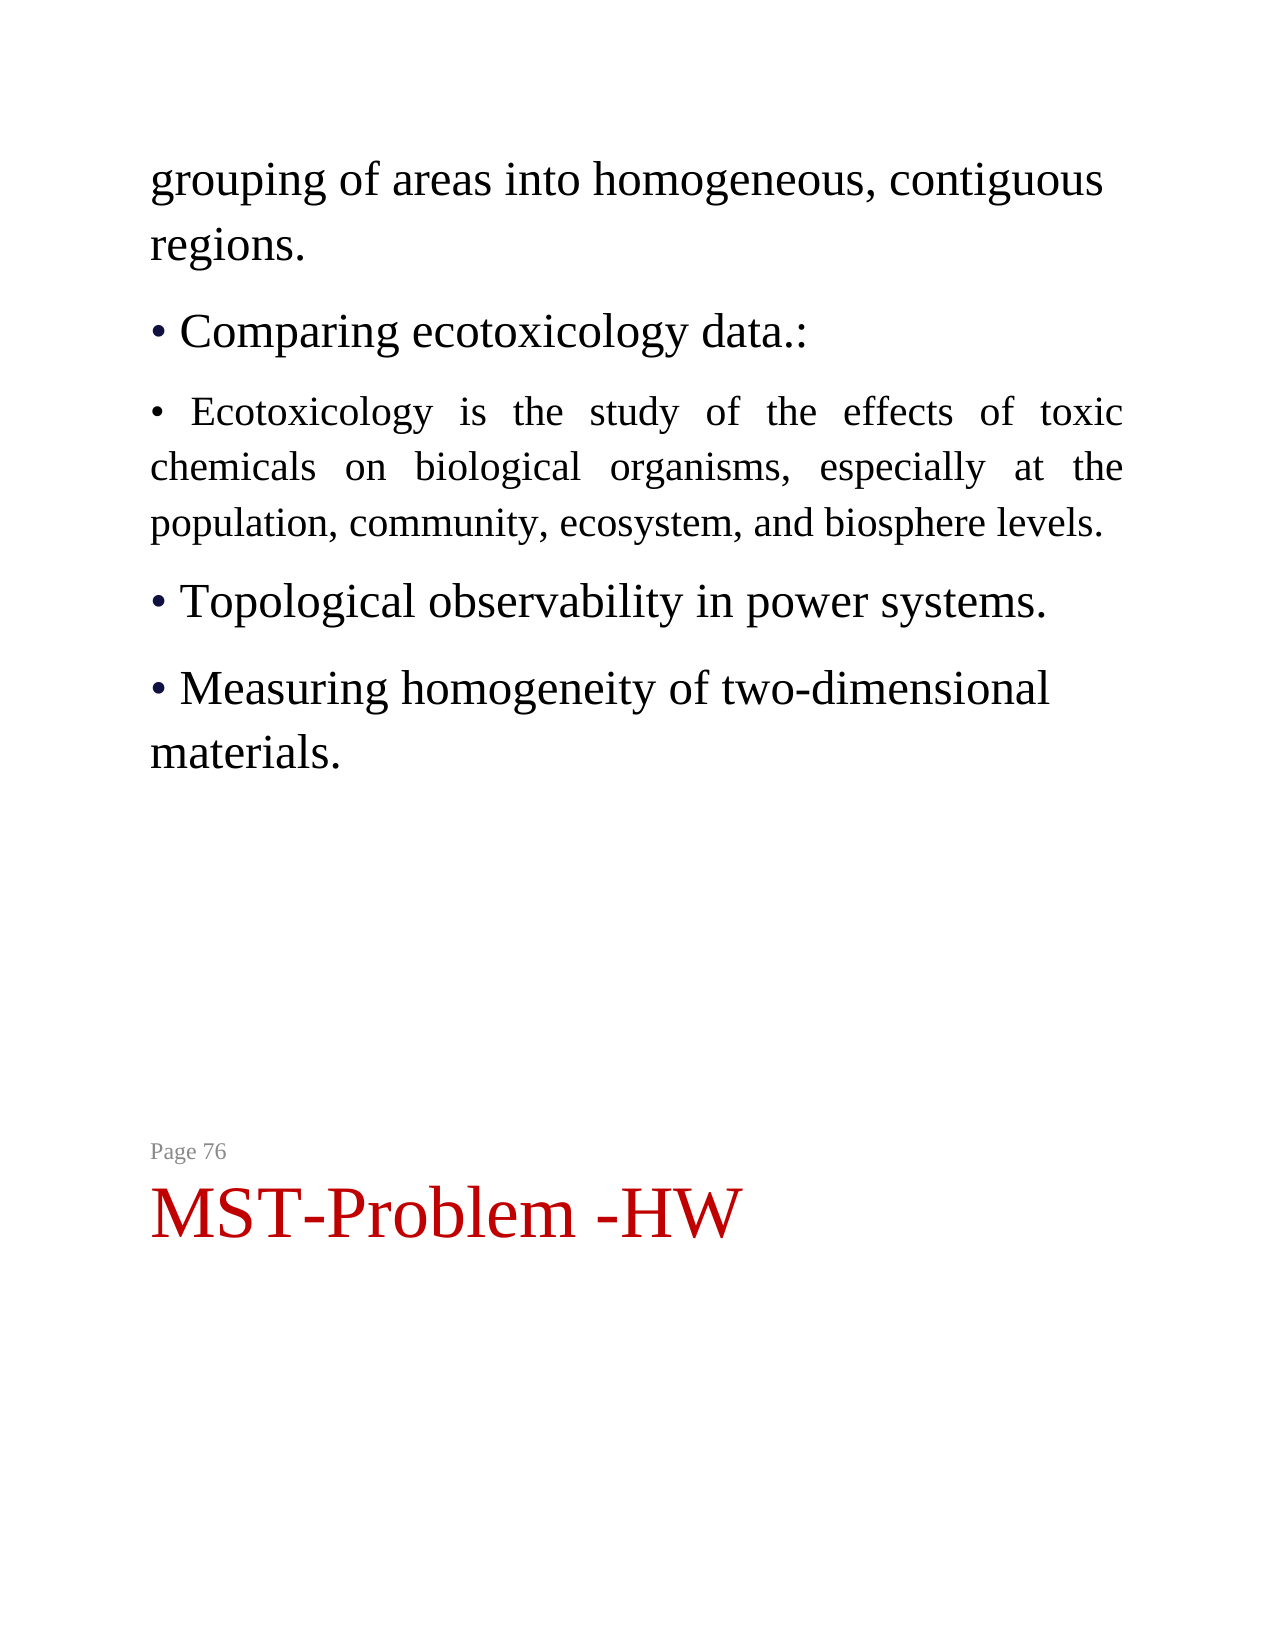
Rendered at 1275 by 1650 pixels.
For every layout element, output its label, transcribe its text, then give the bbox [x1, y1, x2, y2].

text MST-Problem -HW [150, 1168, 1125, 1253]
text Page 76 [150, 1137, 1125, 1164]
text • Ecotoxicology is the study of the effects of toxic chemicals on biological organisms, especially at the population, community, ecosystem, and biosphere levels. [150, 387, 1125, 545]
text • Measuring homogeneity of two-dimensional materials. [150, 658, 1125, 779]
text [150, 150, 1125, 271]
text • Comparing ecotoxicology data.: [150, 302, 1125, 358]
text • Topological observability in power systems. [150, 572, 1125, 628]
